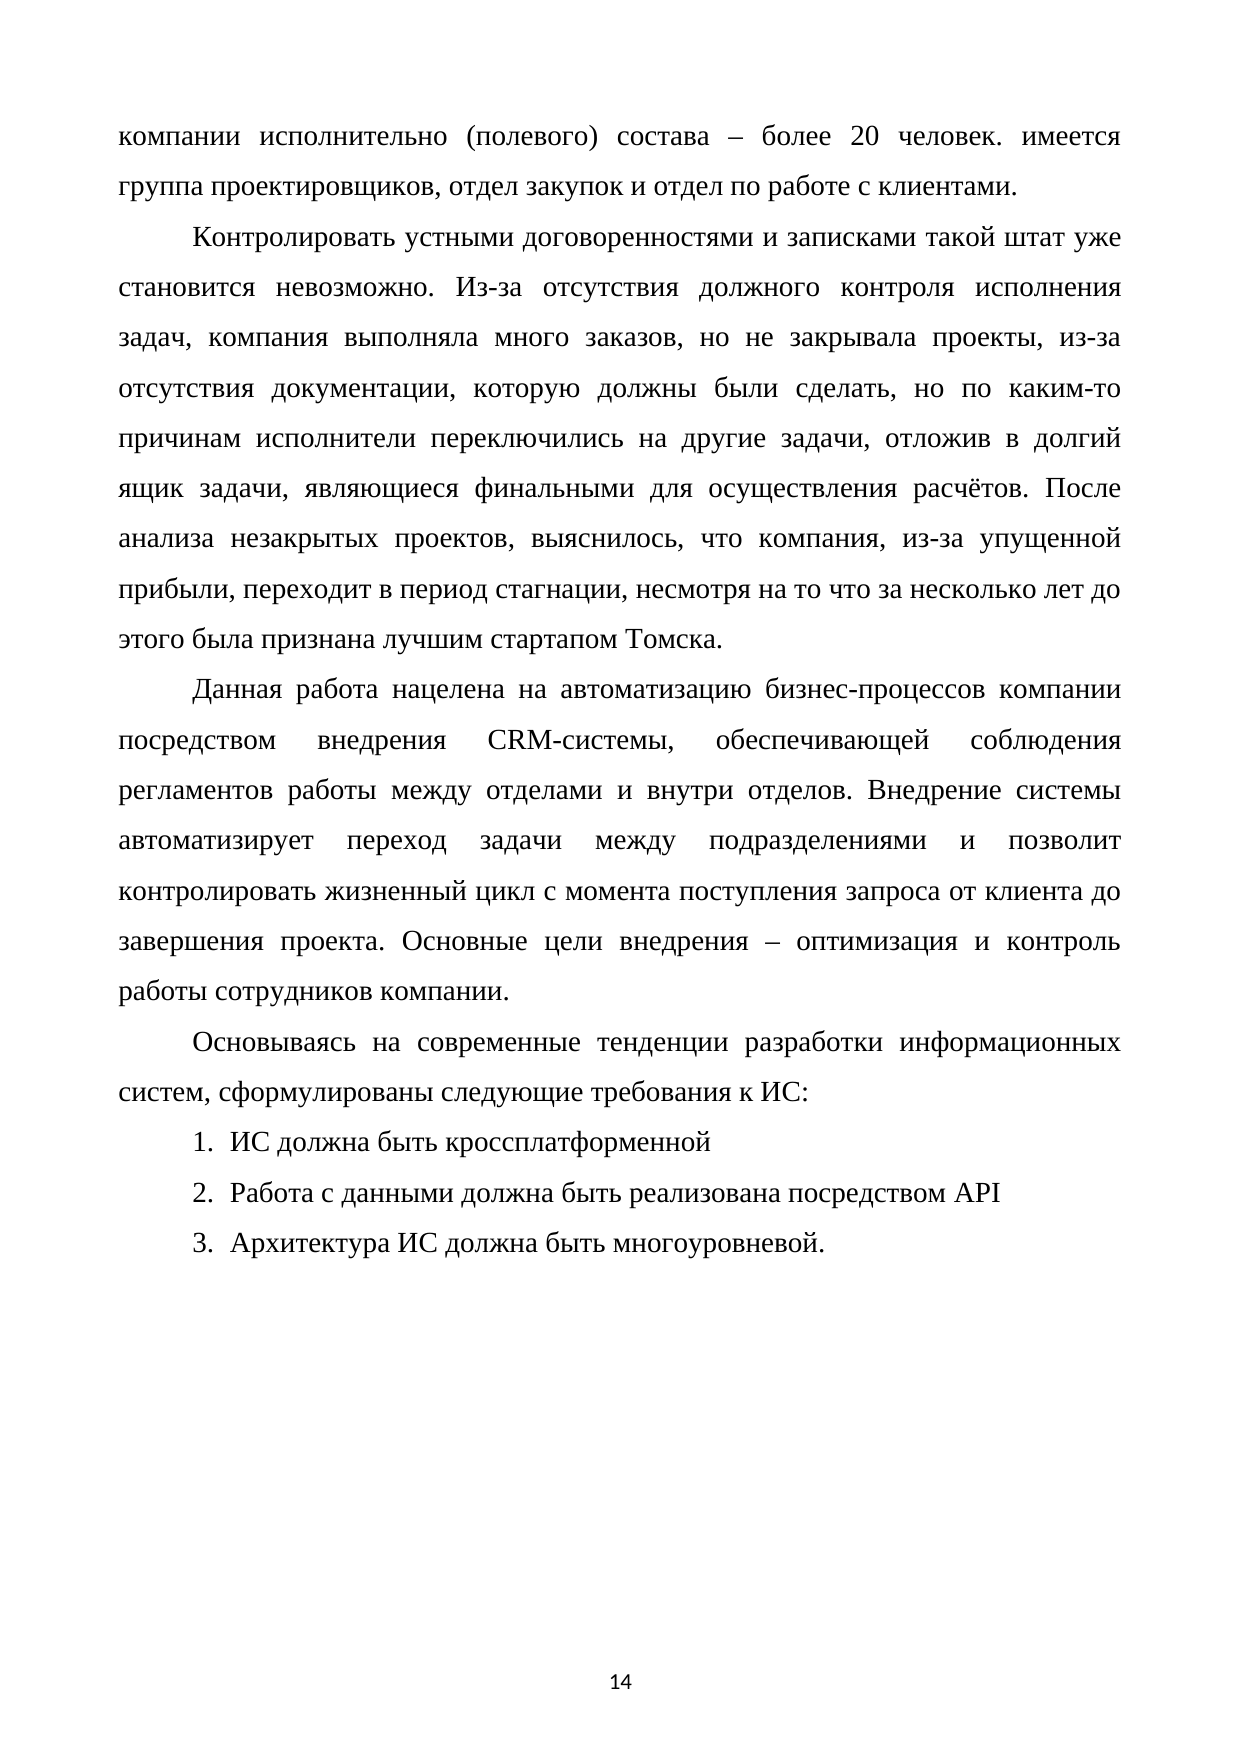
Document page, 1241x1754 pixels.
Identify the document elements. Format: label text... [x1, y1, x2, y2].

text Данная работа нацелена на автоматизацию бизнес-процессов компании посредством внедрения CRM-системы, обеспечивающей соблюдения регламентов работы между отделами и внутри отделов. Внедрение системы автоматизирует переход задачи между подразделениями и позволит контролировать жизненный цикл с момента поступления запроса от клиента до завершения проекта. Основные цели внедрения – оптимизация и контроль работы сотрудников компании. [118, 672, 1122, 1007]
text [118, 118, 1122, 202]
text Контролировать устными договоренностями и записками такой штат уже становится невозможно. Из-за отсутствия должного контроля исполнения задач, компания выполняла много заказов, но не закрывала проекты, из-за отсутствия документации, которую должны были сделать, но по каким-то причинам исполнители переключились на другие задачи, отложив в долгий ящик задачи, являющиеся финальными для осуществления расчётов. После анализа незакрытых проектов, выяснилось, что компания, из-за упущенной прибыли, переходит в период стагнации, несмотря на то что за несколько лет до этого была признана лучшим стартапом Томска. [118, 219, 1122, 655]
list Архитектура ИС должна быть многоуровневой. [192, 1225, 1122, 1258]
list ИС должна быть кроссплатформенной [192, 1124, 1122, 1158]
list Работа с данными должна быть реализована посредством API [192, 1175, 1122, 1208]
text Основываясь на современные тенденции разработки информационных систем, сформулированы следующие требования к ИС: [118, 1024, 1122, 1108]
